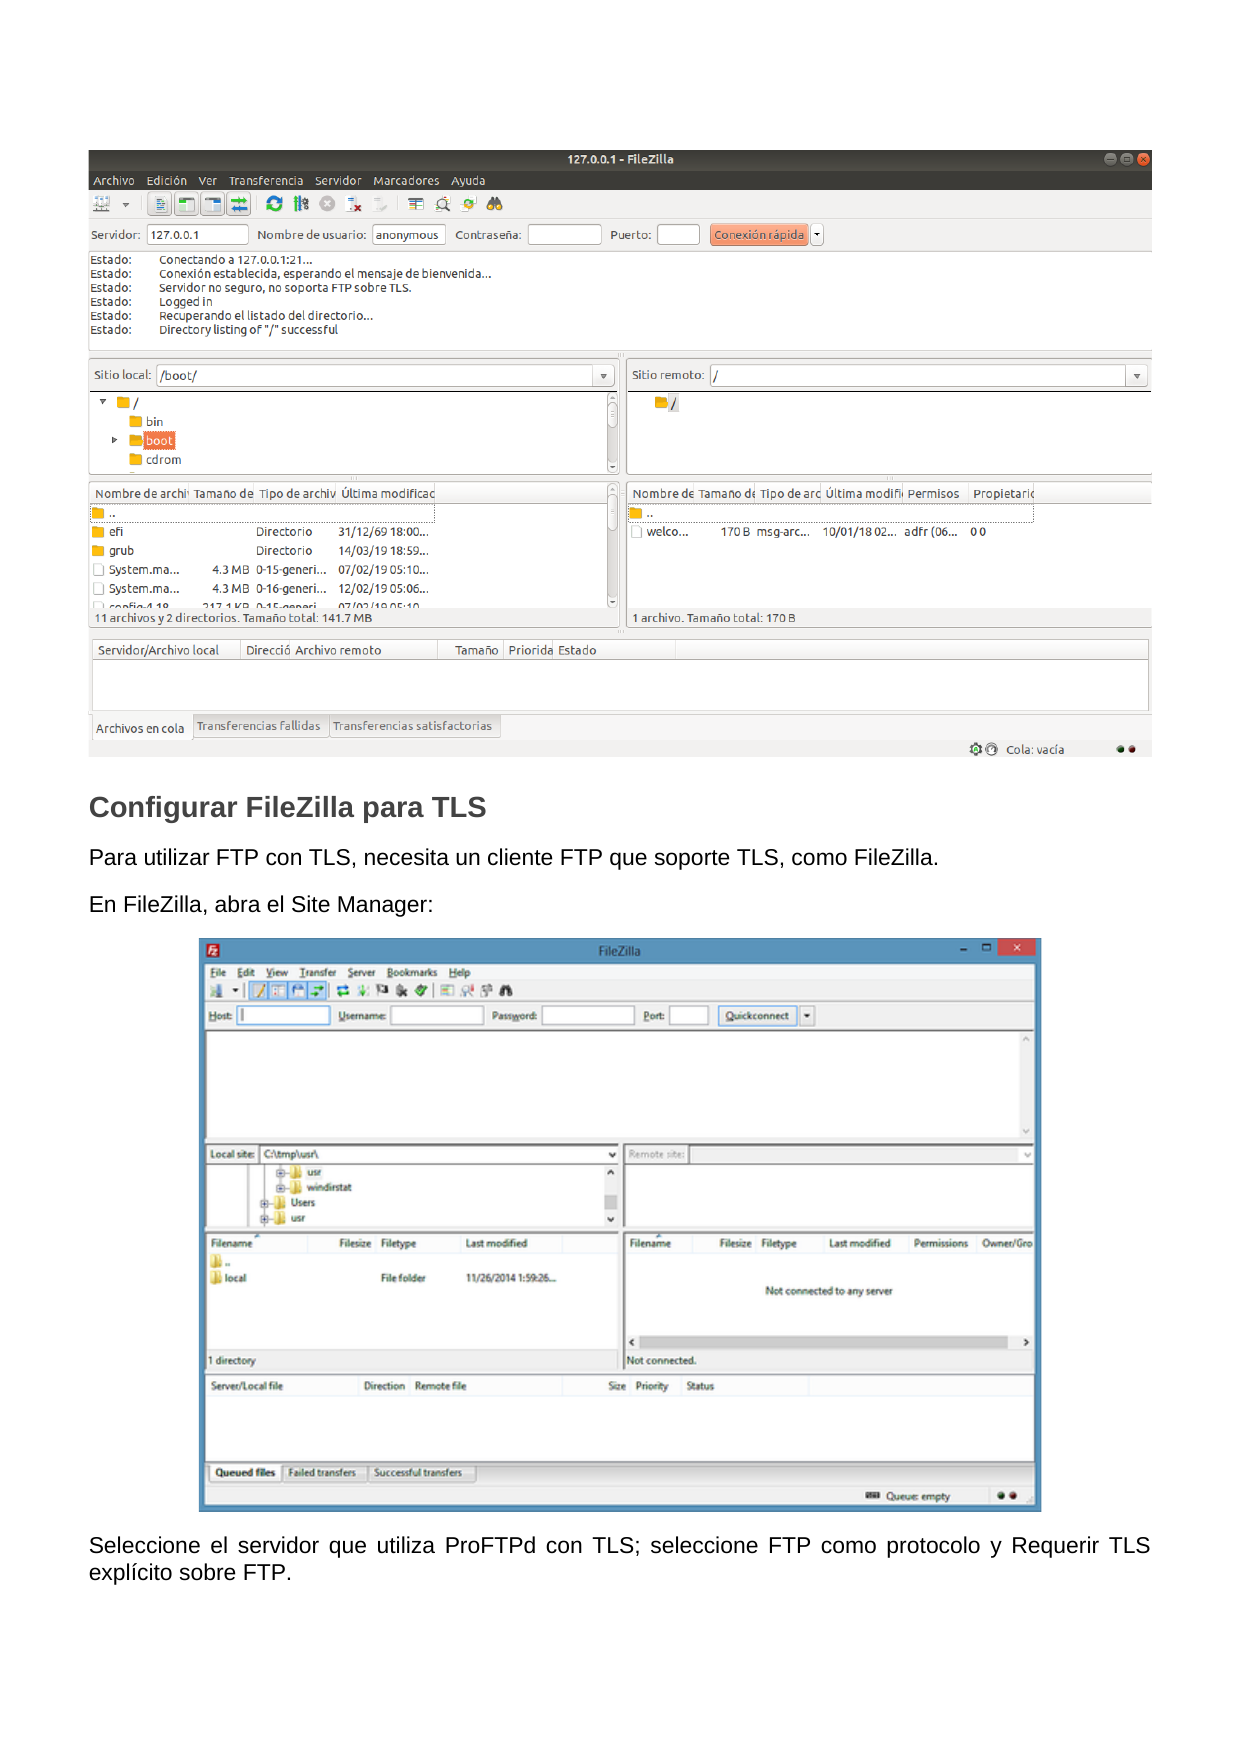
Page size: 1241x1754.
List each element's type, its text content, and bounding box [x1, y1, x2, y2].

picture [88, 150, 1152, 757]
picture [198, 938, 1042, 1512]
text Seleccione el servidor que utiliza ProFTPd con TLS; seleccione FTP como protocolo y Requerir TLS explícito sobre FTP. [88, 1532, 1152, 1585]
text En FileZilla, abra el Site Manager: [88, 891, 1152, 917]
subtitle Configurar FileZilla para TLS [88, 789, 1152, 823]
text Para utilizar FTP con TLS, necesita un cliente FTP que soporte TLS, como FileZilla. [88, 844, 1152, 870]
